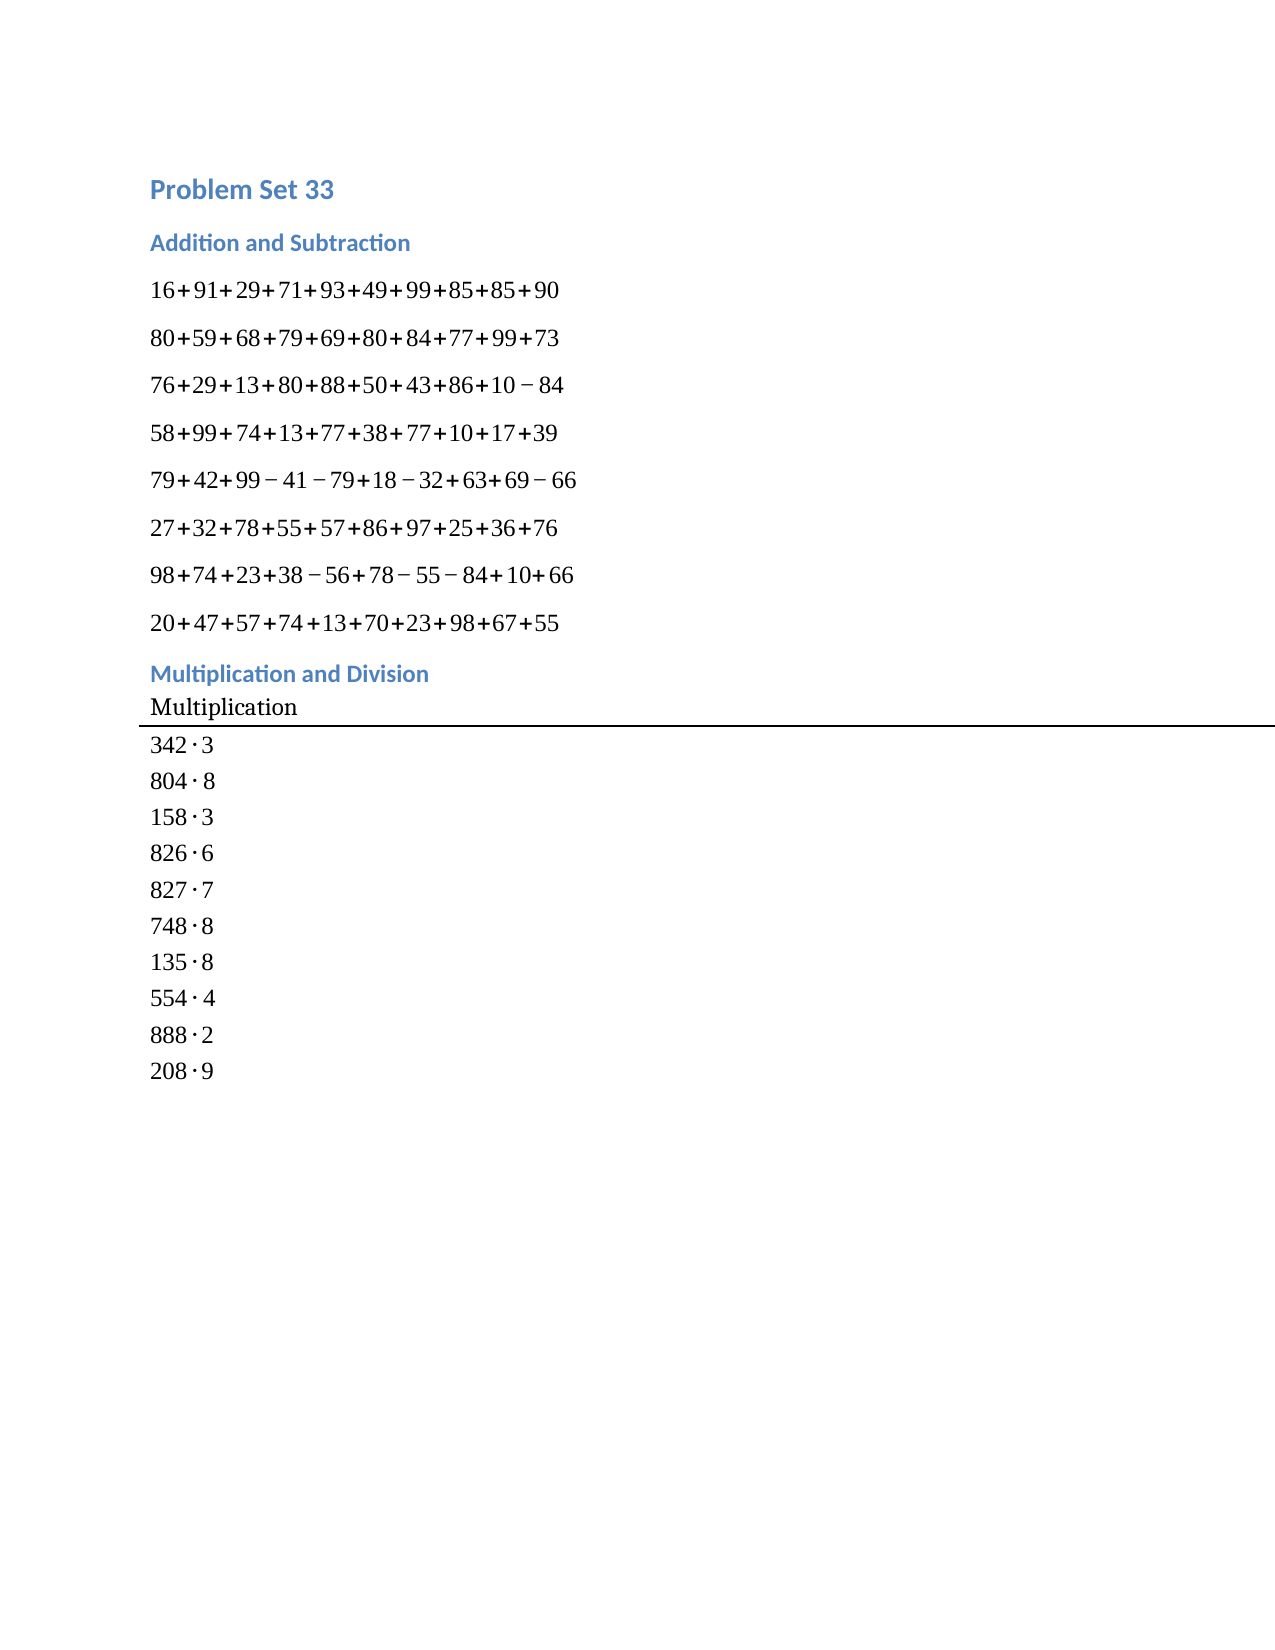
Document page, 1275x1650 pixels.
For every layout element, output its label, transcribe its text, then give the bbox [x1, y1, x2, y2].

table_cell [139, 872, 1275, 908]
table_cell [139, 945, 1275, 981]
table_cell [139, 727, 1275, 763]
table_cell [139, 908, 1275, 944]
table_cell [139, 763, 1275, 799]
table_cell [139, 836, 1275, 872]
table_cell [139, 800, 1275, 836]
table_cell [139, 1053, 1275, 1089]
subtitle Addition and Subtraction [150, 227, 1125, 258]
subtitle Multiplication and Division [150, 659, 1125, 689]
table_cell [139, 981, 1275, 1017]
table_header Multiplication [139, 689, 1275, 725]
table_cell [139, 1017, 1275, 1053]
subtitle Problem Set 33 [150, 171, 1125, 206]
